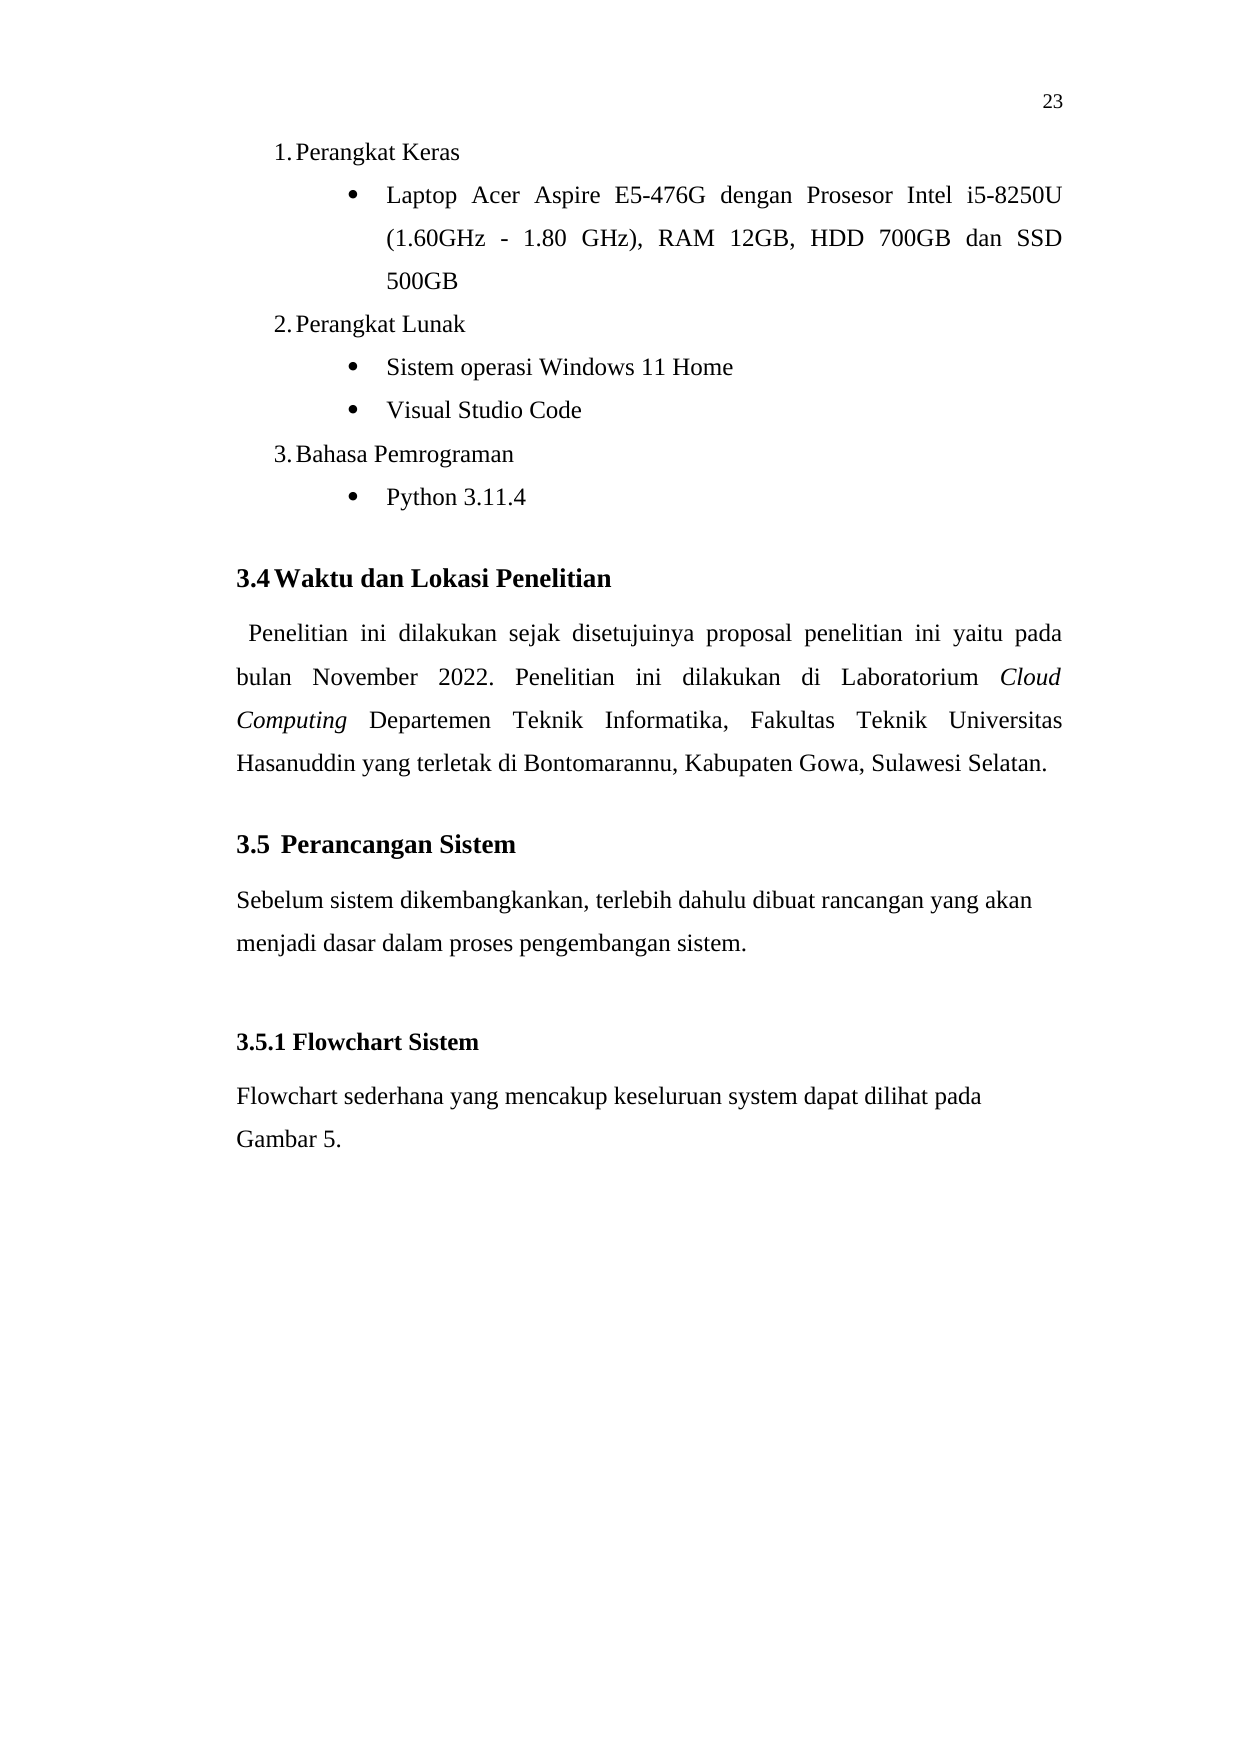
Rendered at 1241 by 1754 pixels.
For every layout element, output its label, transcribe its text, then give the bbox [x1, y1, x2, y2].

text Sebelum sistem dikembangkankan, terlebih dahulu dibuat rancangan yang akan menjadi dasar dalam proses pengembangan sistem. [236, 885, 1063, 957]
list Perangkat Lunak [274, 309, 1063, 338]
list Waktu dan Lokasi Penelitian [236, 562, 1063, 593]
list Bahasa Pemrograman [274, 439, 1063, 467]
list Perancangan Sistem [236, 828, 1063, 860]
text 3.5.1 Flowchart Sistem [236, 1027, 1063, 1056]
list Laptop Acer Aspire E5-476G dengan Prosesor Intel i5-8250U (1.60GHz - 1.80 GHz), RAM 12GB, HDD 700GB dan SSD 500GB [349, 180, 1063, 295]
text Penelitian ini dilakukan sejak disetujuinya proposal penelitian ini yaitu pada bulan November 2022. Penelitian ini dilakukan di Laboratorium Cloud Computing Departemen Teknik Informatika, Fakultas Teknik Universitas Hasanuddin yang terletak di Bontomarannu, Kabupaten Gowa, Sulawesi Selatan. [236, 618, 1063, 777]
list Sistem operasi Windows 11 Home [349, 352, 1063, 381]
text Flowchart sederhana yang mencakup keseluruan system dapat dilihat pada Gambar 5. [236, 1081, 1063, 1153]
list Perangkat Keras [274, 137, 1063, 166]
list Visual Studio Code [349, 396, 1063, 424]
list Python 3.11.4 [349, 482, 1063, 511]
